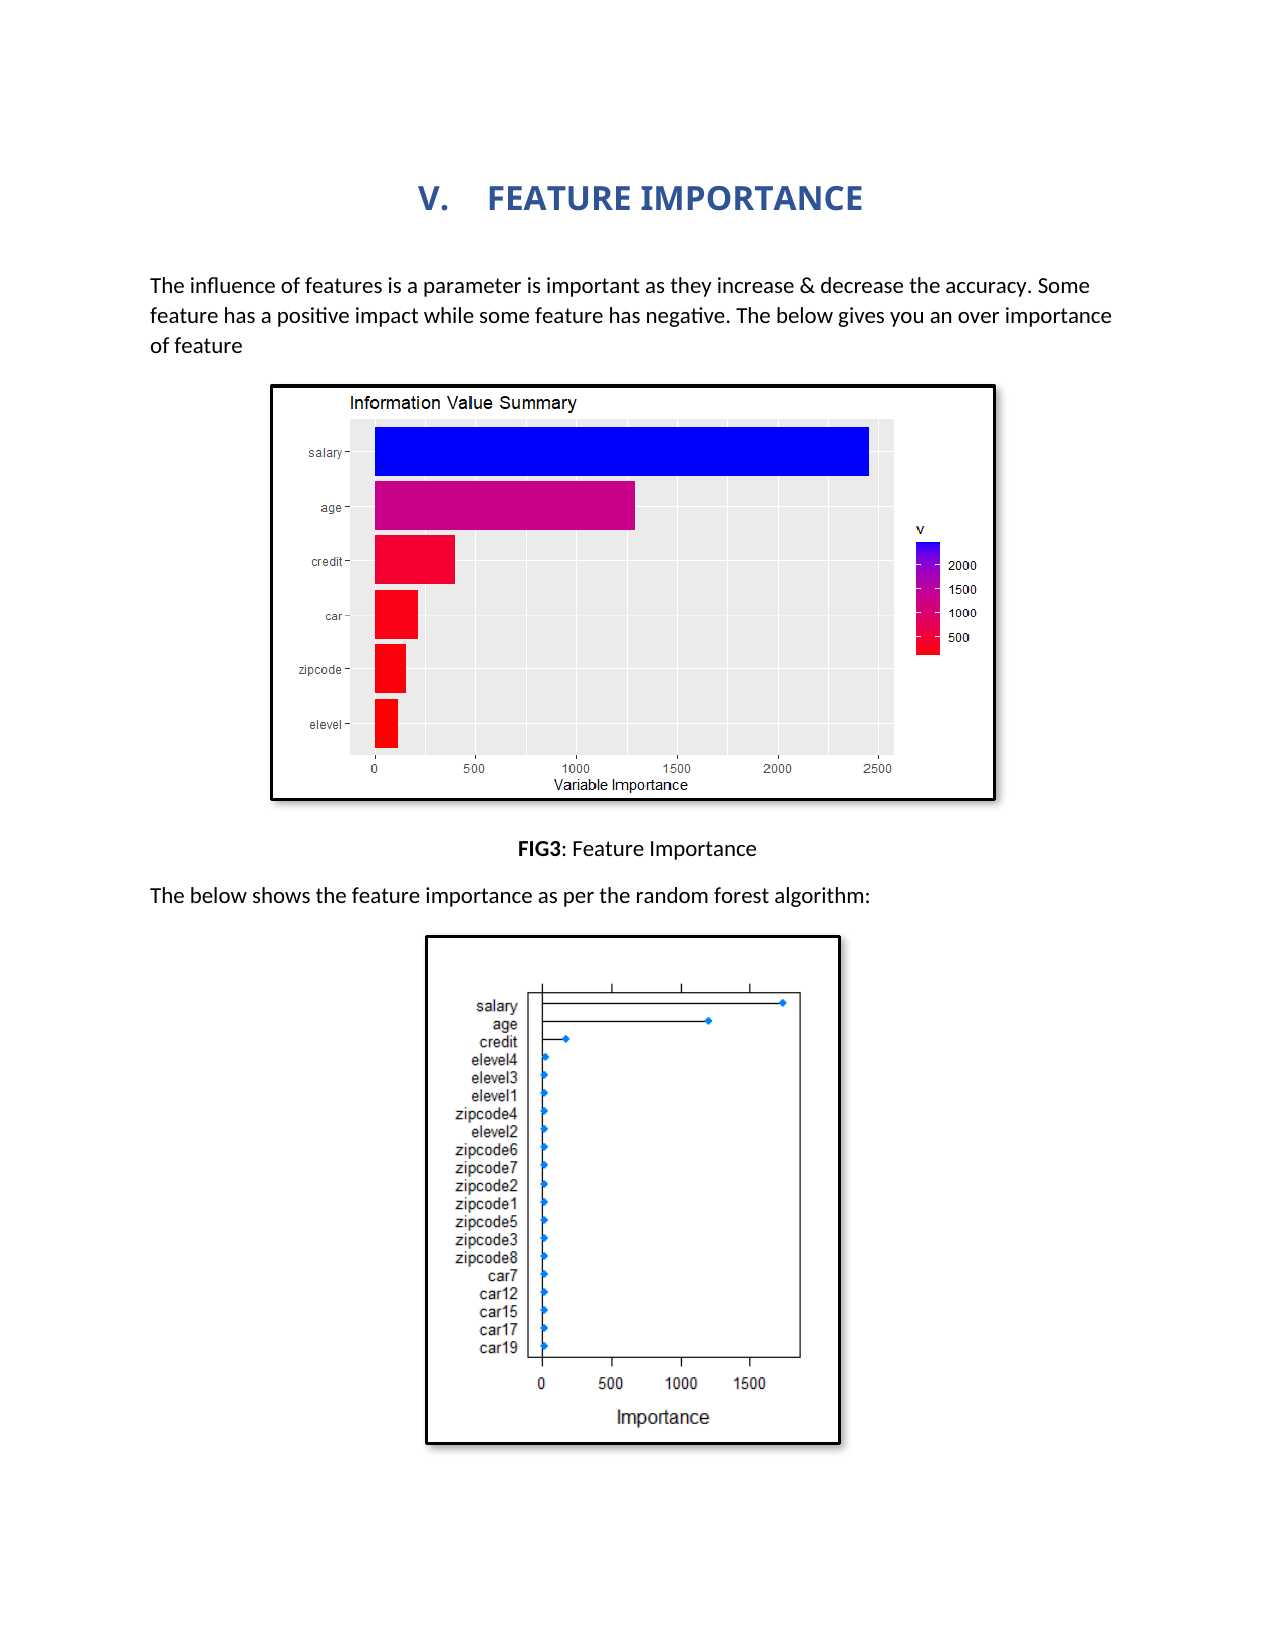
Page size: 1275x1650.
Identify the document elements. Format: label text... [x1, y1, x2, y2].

picture [273, 388, 993, 798]
text The influence of features is a parameter is important as they increase & decrease the accuracy. Some feature has a positive impact while some feature has negative. The below gives you an over importance of feature [150, 271, 1125, 359]
picture [428, 938, 838, 1442]
text FEATURE IMPORTANCE [187, 175, 1125, 220]
text FIG3: Feature Importance [150, 834, 1125, 863]
text The below shows the feature importance as per the random forest algorithm: [150, 881, 1125, 909]
